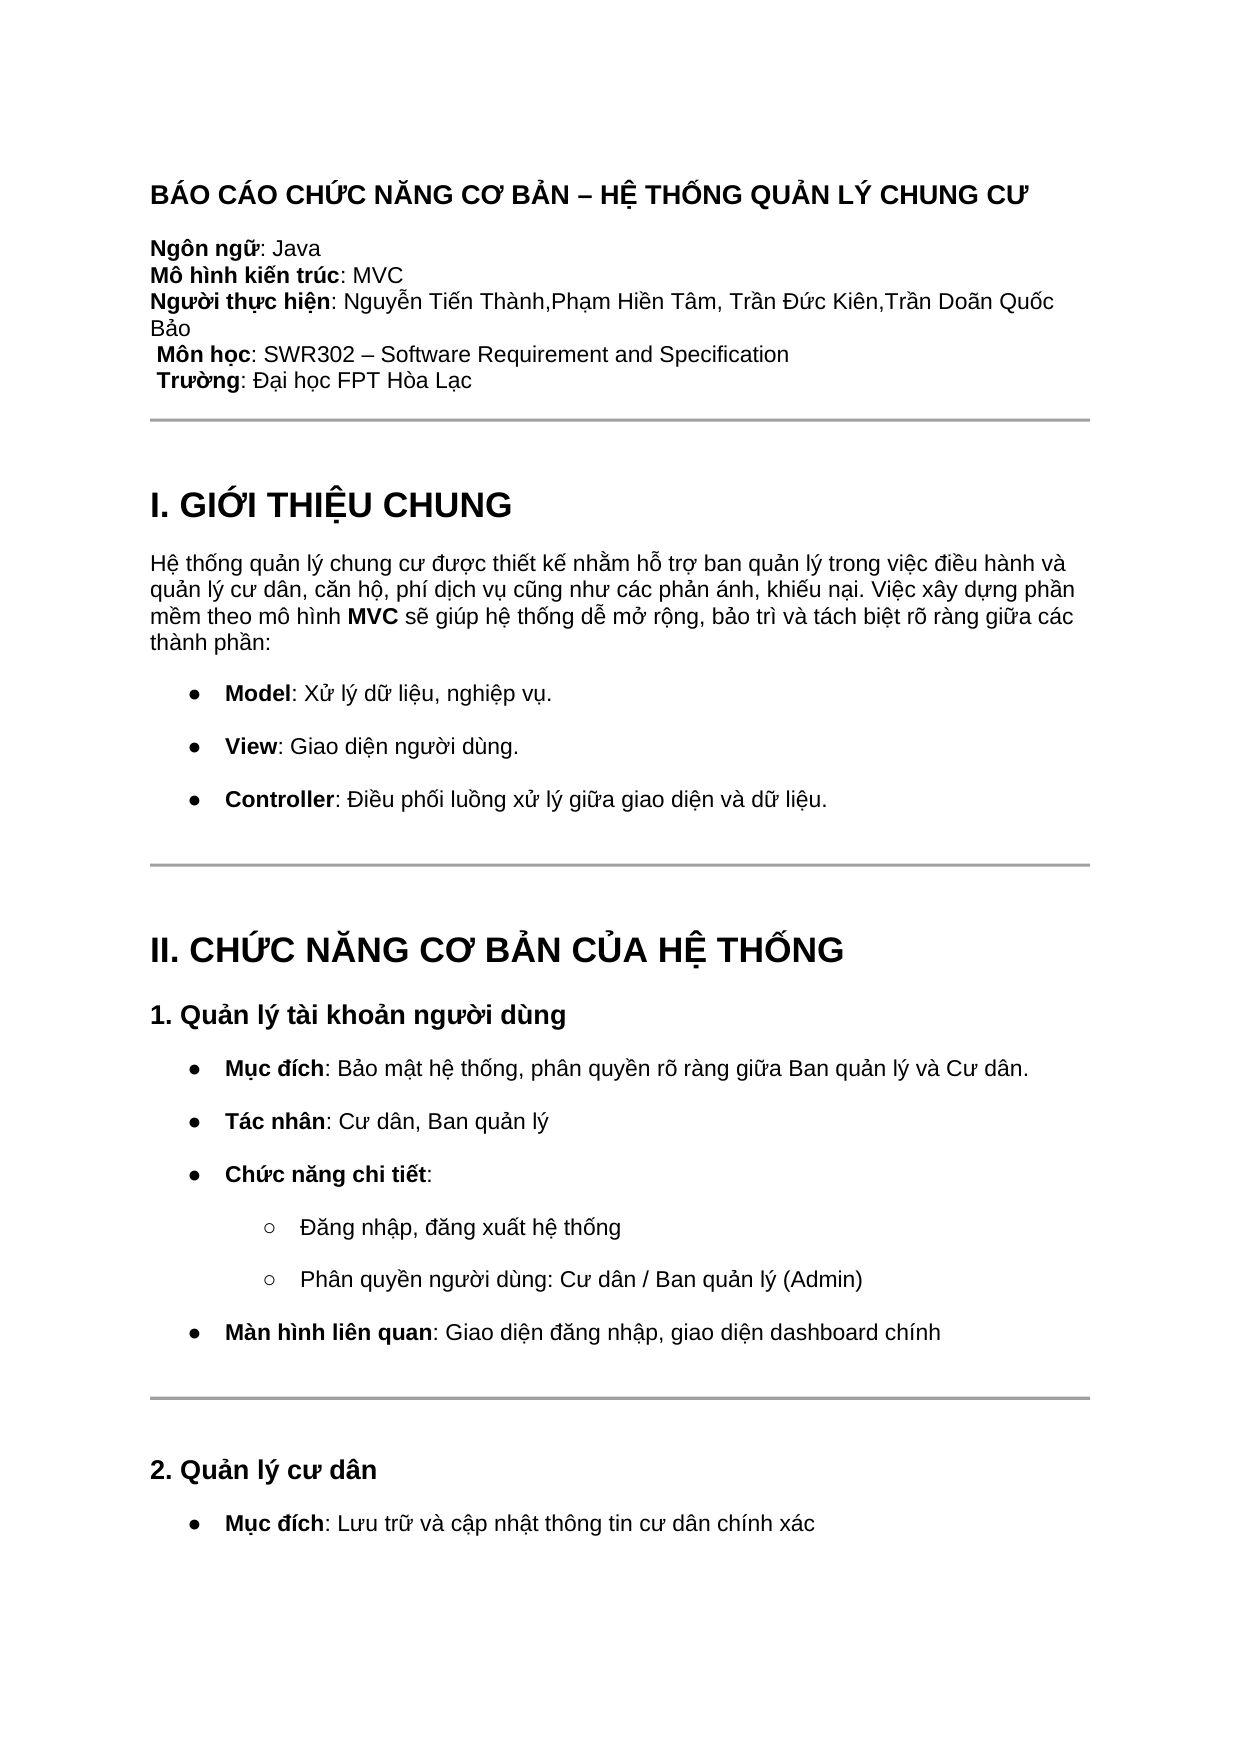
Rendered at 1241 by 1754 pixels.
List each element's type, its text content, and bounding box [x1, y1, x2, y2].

list Phân quyền người dùng: Cư dân / Ban quản lý (Admin) [262, 1266, 1090, 1319]
subtitle II. CHỨC NĂNG CƠ BẢN CỦA HỆ THỐNG [150, 929, 1090, 970]
subtitle I. GIỚI THIỆU CHUNG [150, 484, 1090, 525]
list Controller: Điều phối luồng xử lý giữa giao diện và dữ liệu. [187, 786, 1090, 838]
subtitle 2. Quản lý cư dân [150, 1454, 1090, 1485]
list Model: Xử lý dữ liệu, nghiệp vụ. [187, 680, 1090, 733]
list View: Giao diện người dùng. [187, 733, 1090, 786]
list Tác nhân: Cư dân, Ban quản lý [187, 1108, 1090, 1161]
list Mục đích: Lưu trữ và cập nhật thông tin cư dân chính xác [187, 1510, 1090, 1563]
list Màn hình liên quan: Giao diện đăng nhập, giao diện dashboard chính [187, 1319, 1090, 1372]
subtitle BÁO CÁO CHỨC NĂNG CƠ BẢN – HỆ THỐNG QUẢN LÝ CHUNG CƯ [150, 179, 1090, 210]
list Chức năng chi tiết: [187, 1161, 1090, 1213]
list Mục đích: Bảo mật hệ thống, phân quyền rõ ràng giữa Ban quản lý và Cư dân. [187, 1055, 1090, 1108]
text Ngôn ngữ: Java Mô hình kiến trúc: MVC Người thực hiện: Nguyễn Tiến Thành,Phạm Hiền Tâm, Trần Đức Kiên,Trần Doãn Quốc Bảo Môn học: SWR302 – Software Requirement and Specification Trường: Đại học FPT Hòa Lạc [150, 235, 1090, 393]
text Hệ thống quản lý chung cư được thiết kế nhằm hỗ trợ ban quản lý trong việc điều hành và quản lý cư dân, căn hộ, phí dịch vụ cũng như các phản ánh, khiếu nại. Việc xây dựng phần mềm theo mô hình MVC sẽ giúp hệ thống dễ mở rộng, bảo trì và tách biệt rõ ràng giữa các thành phần: [150, 550, 1090, 655]
list Đăng nhập, đăng xuất hệ thống [262, 1213, 1090, 1266]
subtitle 1. Quản lý tài khoản người dùng [150, 999, 1090, 1030]
